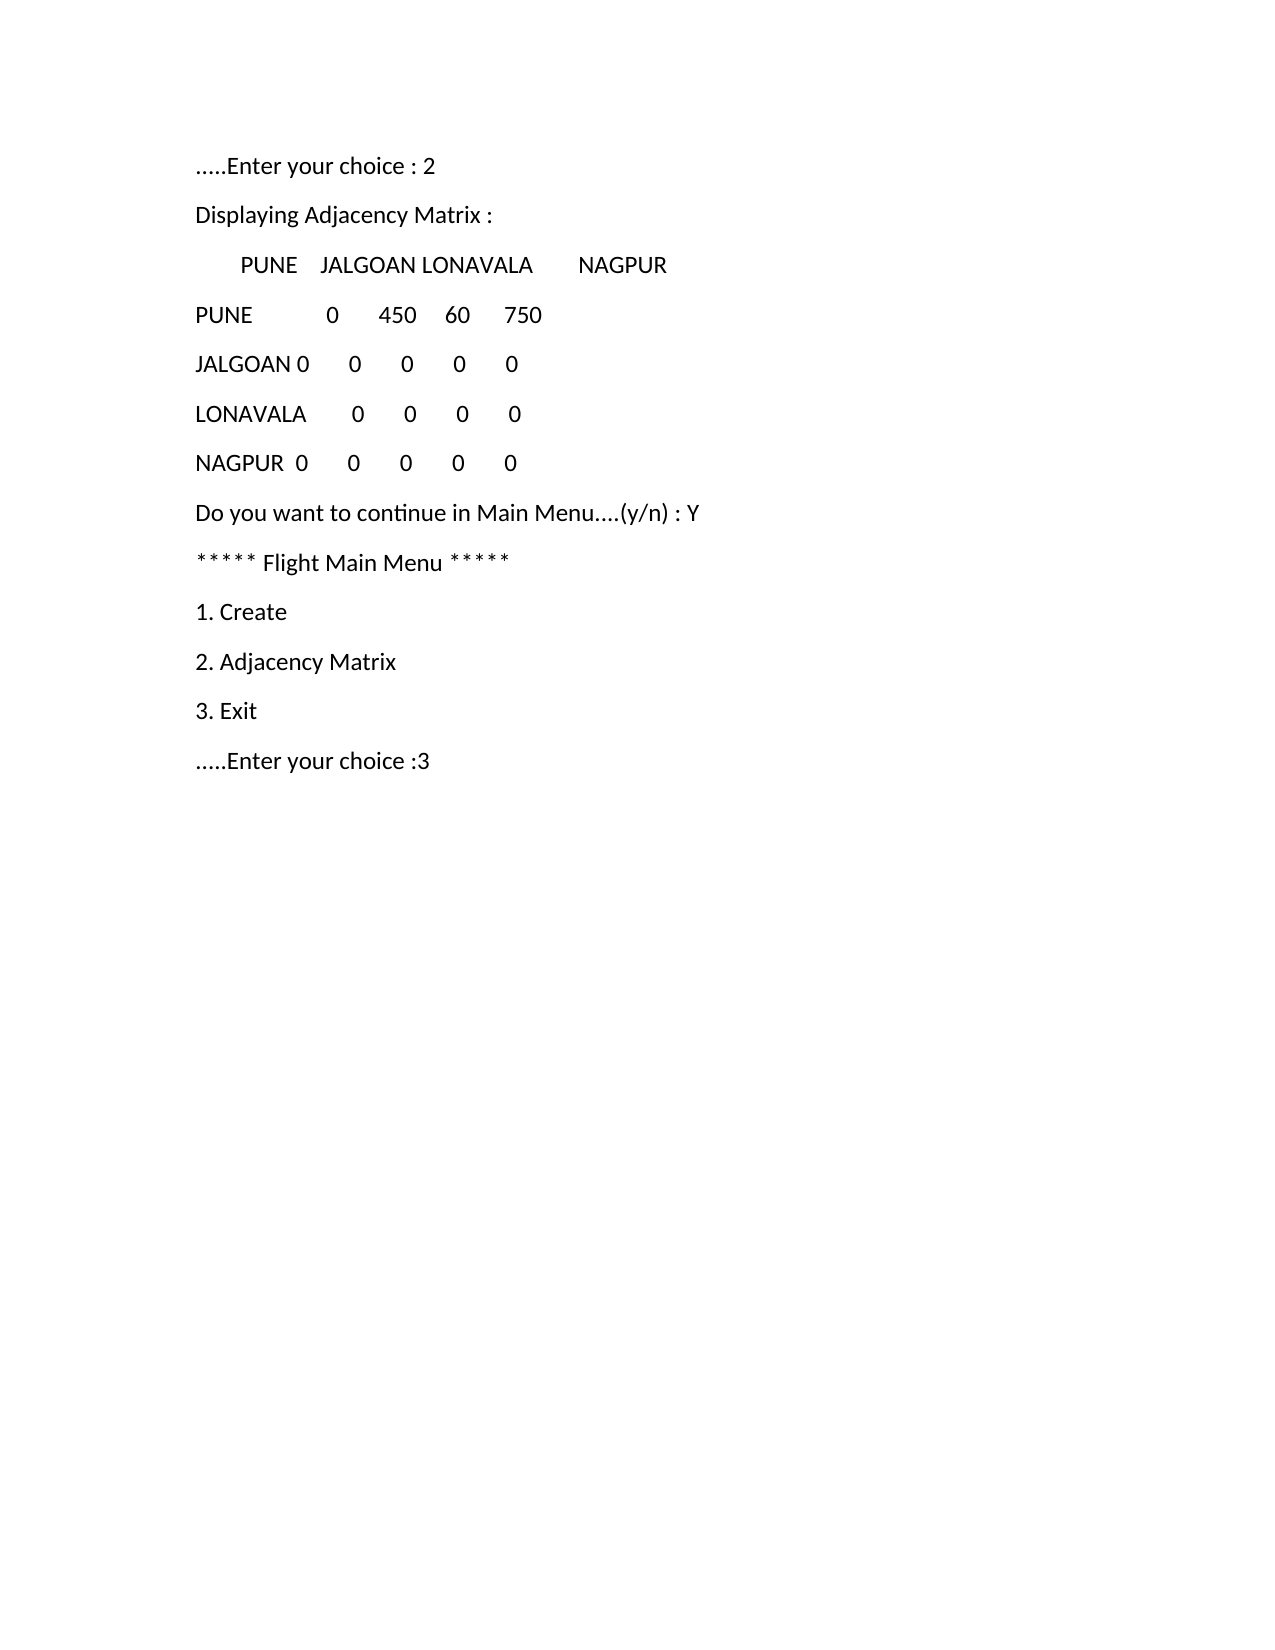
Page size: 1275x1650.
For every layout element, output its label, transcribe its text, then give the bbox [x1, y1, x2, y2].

text PUNE JALGOAN LONAVALA NAGPUR [150, 249, 1125, 280]
text LONAVALA 0 0 0 0 [150, 398, 1125, 428]
text .....Enter your choice :3 [150, 745, 1125, 776]
text 3. Exit [150, 695, 1125, 726]
text Displaying Adjacency Matrix : [150, 199, 1125, 230]
text Do you want to continue in Main Menu....(y/n) : Y [150, 497, 1125, 528]
text NAGPUR 0 0 0 0 0 [150, 447, 1125, 478]
text 1. Create [150, 596, 1125, 627]
text PUNE 0 450 60 750 [150, 299, 1125, 329]
text JALGOAN 0 0 0 0 0 [150, 348, 1125, 379]
text ***** Flight Main Menu ***** [150, 547, 1125, 577]
text .....Enter your choice : 2 [150, 150, 1125, 181]
text 2. Adjacency Matrix [150, 646, 1125, 676]
